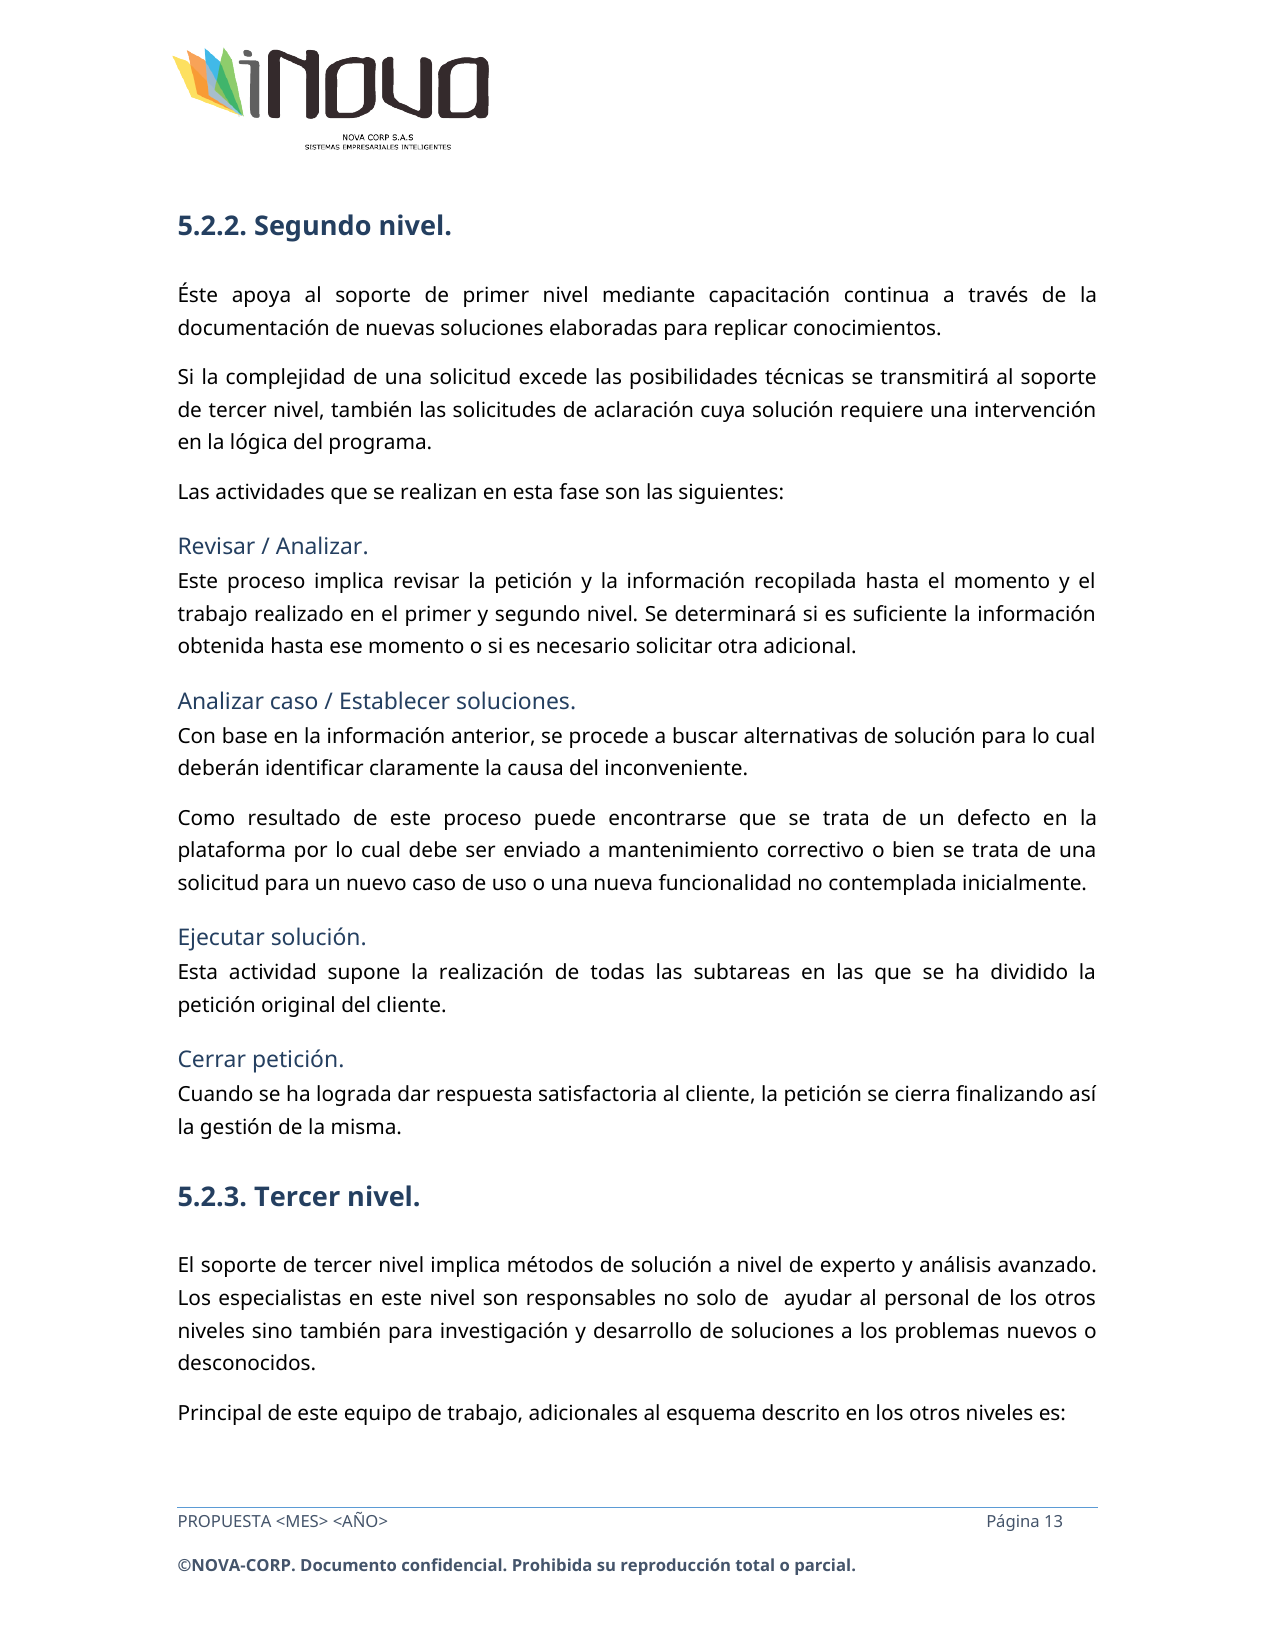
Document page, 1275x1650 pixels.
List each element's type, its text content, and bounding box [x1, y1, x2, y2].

text Este proceso implica revisar la petición y la información recopilada hasta el momento y el trabajo realizado en el primer y segundo nivel. Se determinará si es suficiente la información obtenida hasta ese momento o si es necesario solicitar otra adicional. [177, 566, 1098, 660]
subtitle 5.2.2. Segundo nivel. [177, 207, 1098, 244]
text Como resultado de este proceso puede encontrarse que se trata de un defecto en la plataforma por lo cual debe ser enviado a mantenimiento correctivo o bien se trata de una solicitud para un nuevo caso de uso o una nueva funcionalidad no contemplada inicialmente. [177, 803, 1098, 896]
text El soporte de tercer nivel implica métodos de solución a nivel de experto y análisis avanzado. Los especialistas en este nivel son responsables no solo de ayudar al personal de los otros niveles sino también para investigación y desarrollo de soluciones a los problemas nuevos o desconocidos. [177, 1251, 1098, 1377]
subtitle Analizar caso / Establecer soluciones. [177, 685, 1098, 716]
picture [154, 23, 516, 180]
text Cuando se ha lograda dar respuesta satisfactoria al cliente, la petición se cierra finalizando así la gestión de la misma. [177, 1079, 1098, 1140]
text Las actividades que se realizan en esta fase son las siguientes: [177, 477, 1098, 505]
text Esta actividad supone la realización de todas las subtareas en las que se ha dividido la petición original del cliente. [177, 957, 1098, 1018]
subtitle Ejecutar solución. [177, 921, 1098, 952]
subtitle 5.2.3. Tercer nivel. [177, 1177, 1098, 1214]
text Principal de este equipo de trabajo, adicionales al esquema descrito en los otros niveles es: [177, 1398, 1098, 1426]
subtitle Revisar / Analizar. [177, 530, 1098, 561]
text Éste apoya al soporte de primer nivel mediante capacitación continua a través de la documentación de nuevas soluciones elaboradas para replicar conocimientos. [177, 280, 1098, 341]
text Con base en la información anterior, se procede a buscar alternativas de solución para lo cual deberán identificar claramente la causa del inconveniente. [177, 721, 1098, 782]
subtitle Cerrar petición. [177, 1043, 1098, 1074]
text Si la complejidad de una solicitud excede las posibilidades técnicas se transmitirá al soporte de tercer nivel, también las solicitudes de aclaración cuya solución requiere una intervención en la lógica del programa. [177, 362, 1098, 456]
